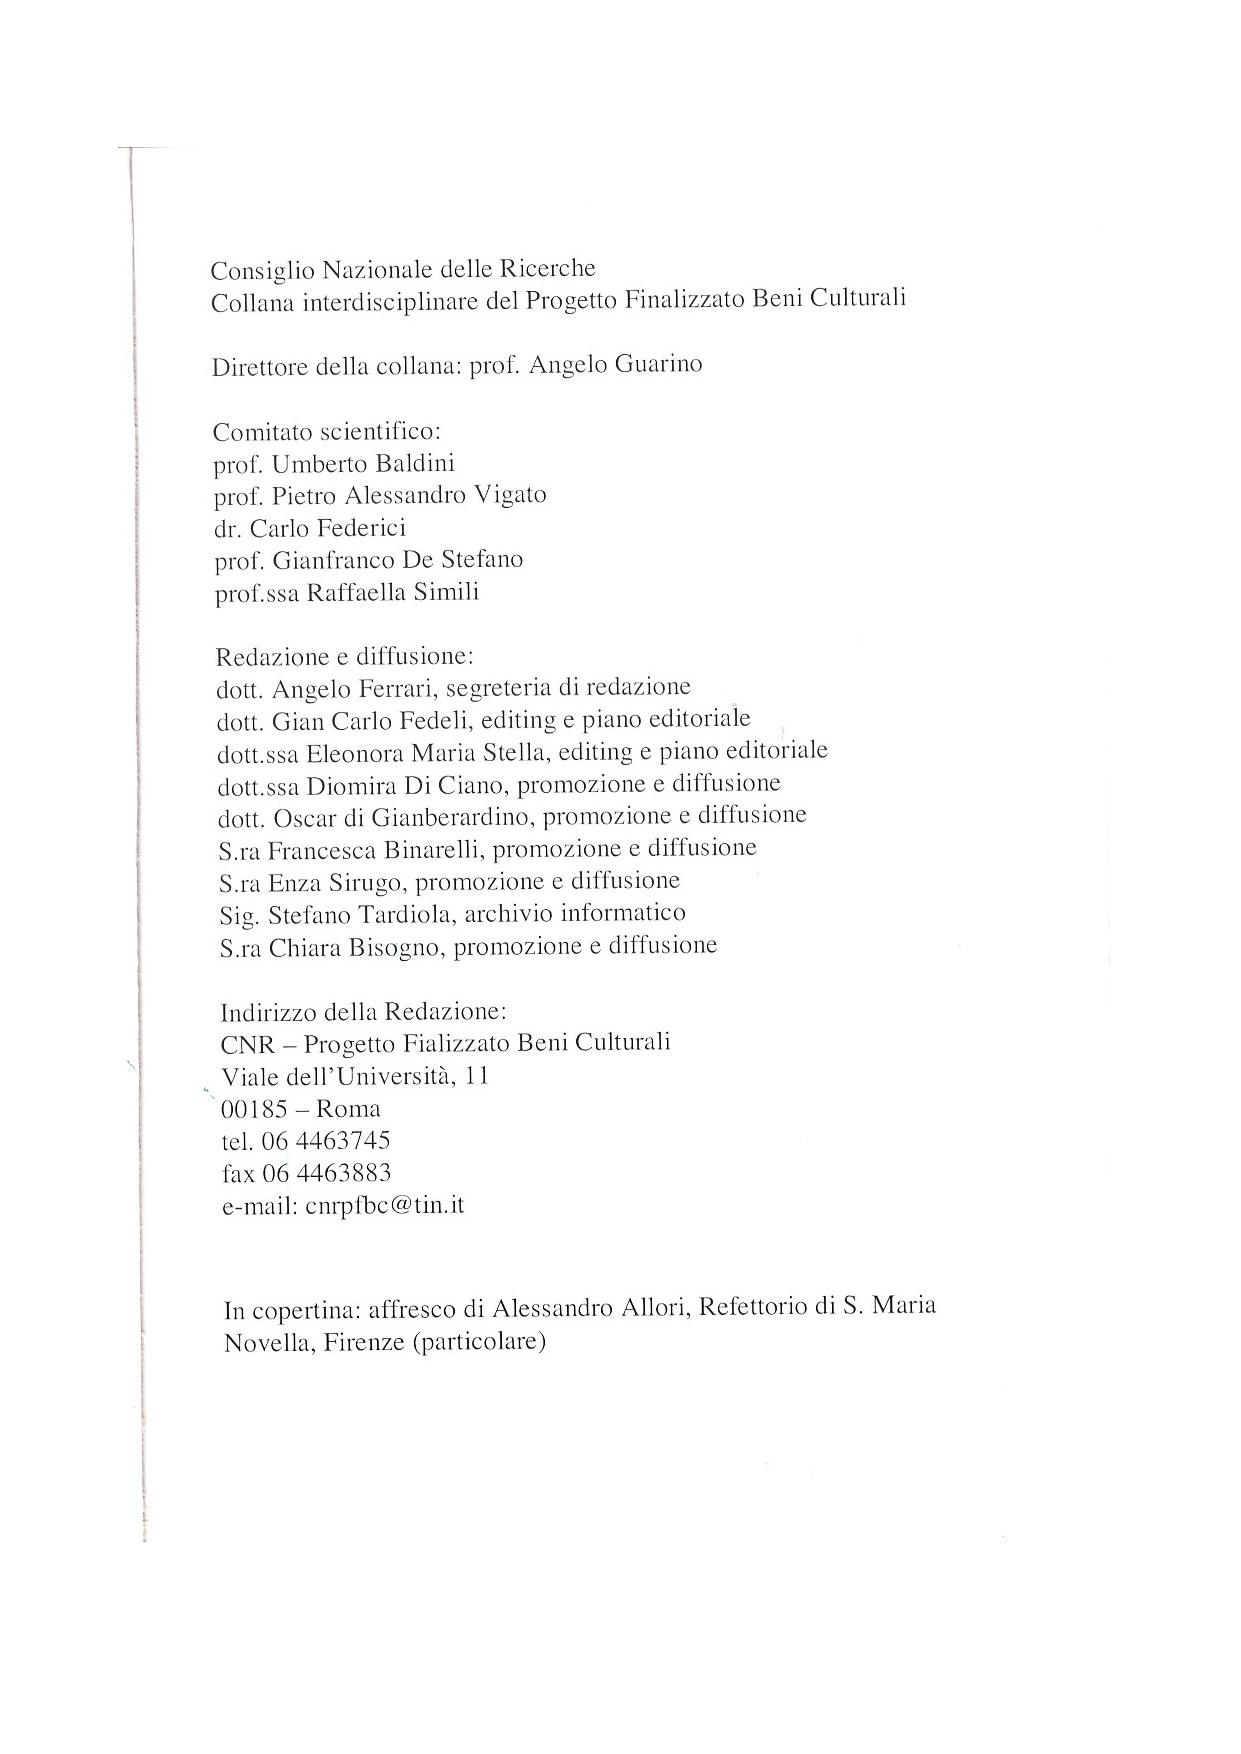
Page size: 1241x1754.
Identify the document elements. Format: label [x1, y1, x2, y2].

picture [118, 147, 1112, 1543]
